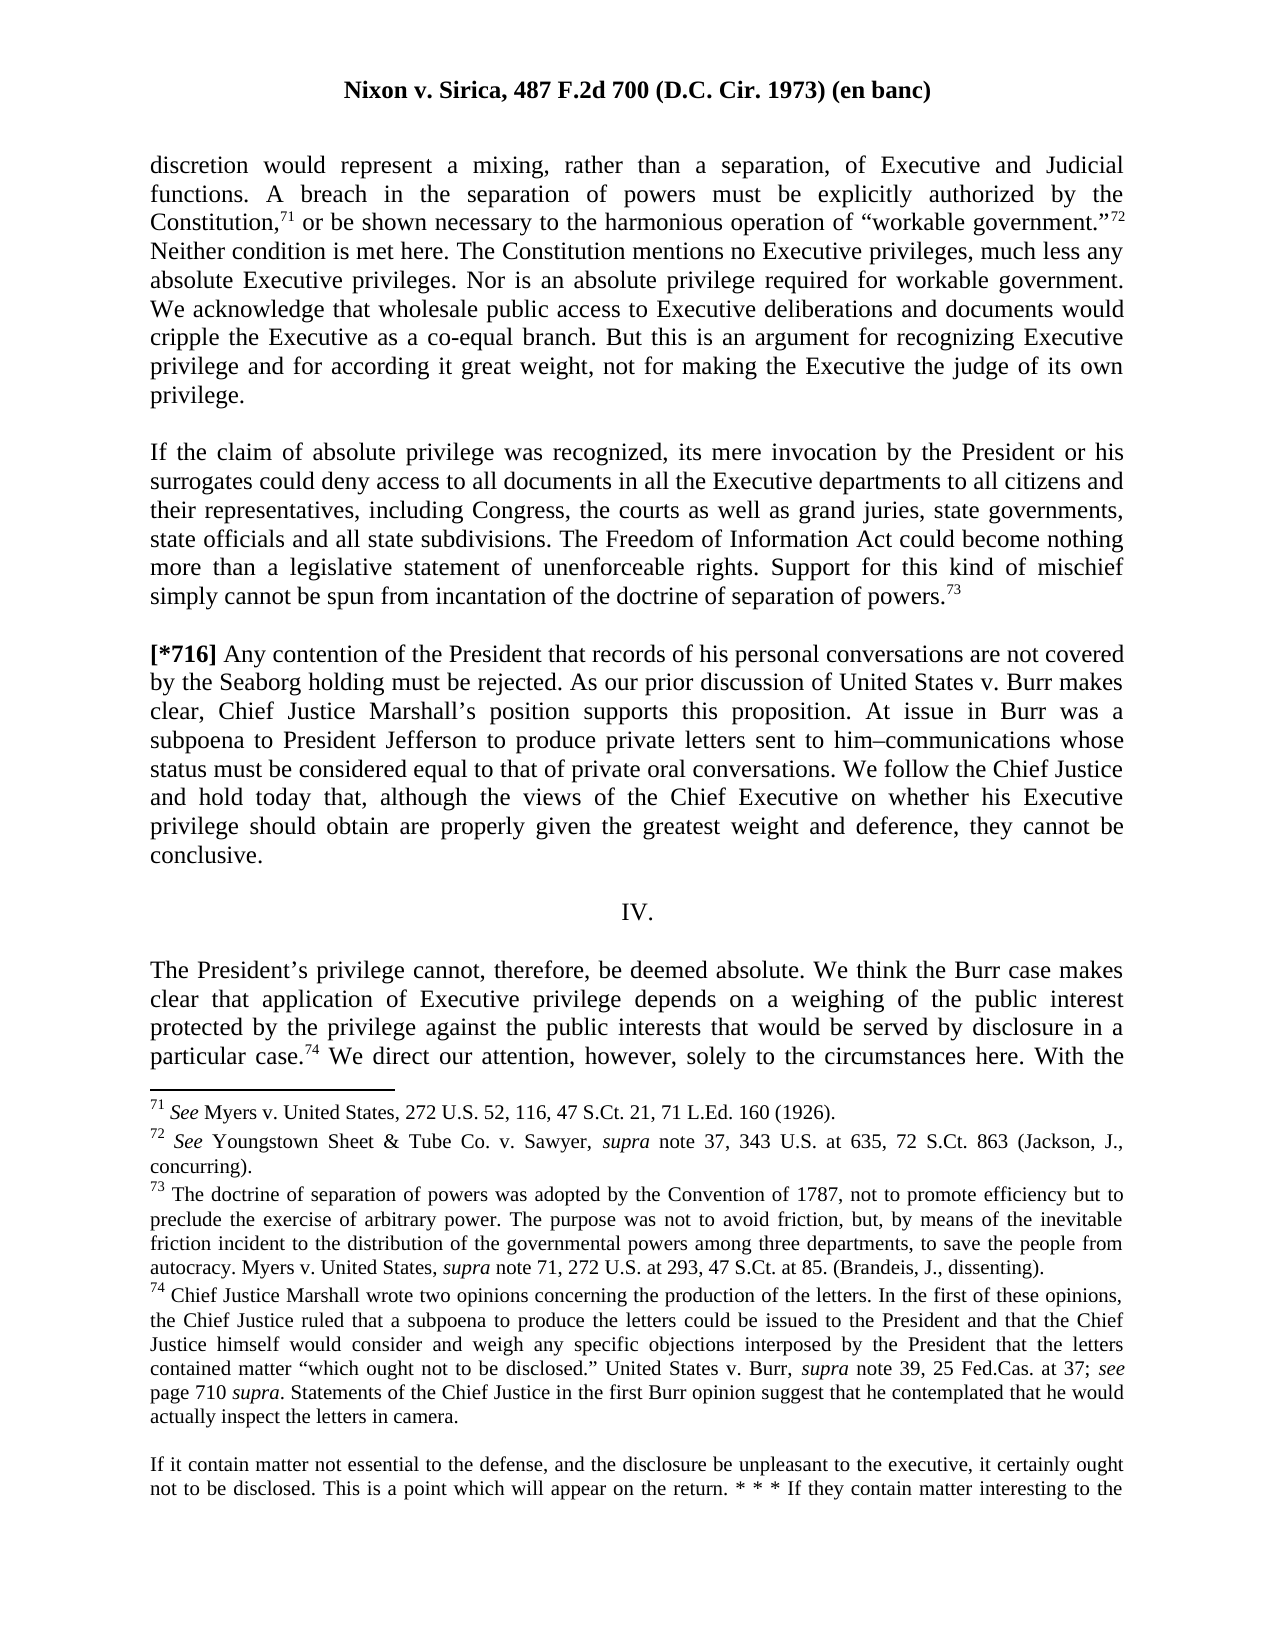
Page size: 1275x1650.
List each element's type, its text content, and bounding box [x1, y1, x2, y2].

text If the claim of absolute privilege was recognized, its mere invocation by the President or his surrogates could deny access to all documents in all the Executive departments to all citizens and their representatives, including Congress, the courts as well as grand juries, state governments, state officials and all state subdivisions. The Freedom of Information Act could become nothing more than a legislative statement of unenforceable rights. Support for this kind of mischief simply cannot be spun from incantation of the doctrine of separation of powers. [150, 437, 1125, 610]
text [*716] Any contention of the President that records of his personal conversations are not covered by the Seaborg holding must be rejected. As our prior discussion of United States v. Burr makes clear, Chief Justice Marshall’s position supports this proposition. At issue in Burr was a subpoena to President Jefferson to produce private letters sent to him–communications whose status must be considered equal to that of private oral conversations. We follow the Chief Justice and hold today that, although the views of the Chief Executive on whether his Executive privilege should obtain are properly given the greatest weight and deference, they cannot be conclusive. [150, 639, 1125, 869]
text The President’s privilege cannot, therefore, be deemed absolute. We think the Burr case makes clear that application of Executive privilege depends on a weighing of the public interest protected by the privilege against the public interests that would be served by disclosure in a particular case. We direct our attention, however, solely to the circumstances here. With the possible exception of material on one tape, the President does not assert that the subpoenaed items involve military or state secrets; nor is the asserted privilege directed to the particular kinds of information that the tapes contain. Instead, the President asserts that the tapes [*717] should be deemed privileged because of the great public interest in maintaining the confidentiality of conversations that take place in the President’s performance of his official duties. This privilege, intended to protect the effectiveness of the executive decision-making process, is analogous to that between a congressman and his aides under the Speech and Debate Clause; to that among judges, and between judges and their law clerks; and similar to that contained in the fifth exemption to the Freedom of Information Act. [150, 955, 1125, 1070]
text Seaborg is not only consistent with, but dictated by, separation of powers doctrine. Whenever a privilege is asserted, even one expressed in the Constitution, such as the Speech and Debate privilege, it is the courts that determine the validity of the assertion and [*715] the scope of the privilege. That the privilege is being asserted by the President against a grand jury subpoena does not make the task of resolving the conflicting claims any less judicial in nature. Throughout our history, there have frequently been conflicts between independent organs of the federal government, as well as between the state and federal governments. When such conflicts arise in justiciable cases, our constitutional system provides a means for resolving them–one Supreme Court. To leave the proper scope and application of Executive privilege to the President’s sole discretion would represent a mixing, rather than a separation, of Executive and Judicial functions. A breach in the separation of powers must be explicitly authorized by the Constitution, or be shown necessary to the harmonious operation of “workable government.” Neither condition is met here. The Constitution mentions no Executive privileges, much less any absolute Executive privileges. Nor is an absolute privilege required for workable government. We acknowledge that wholesale public access to Executive deliberations and documents would cripple the Executive as a co-equal branch. But this is an argument for recognizing Executive privilege and for according it great weight, not for making the Executive the judge of its own privilege. [150, 150, 1125, 409]
text IV. [150, 897, 1125, 926]
